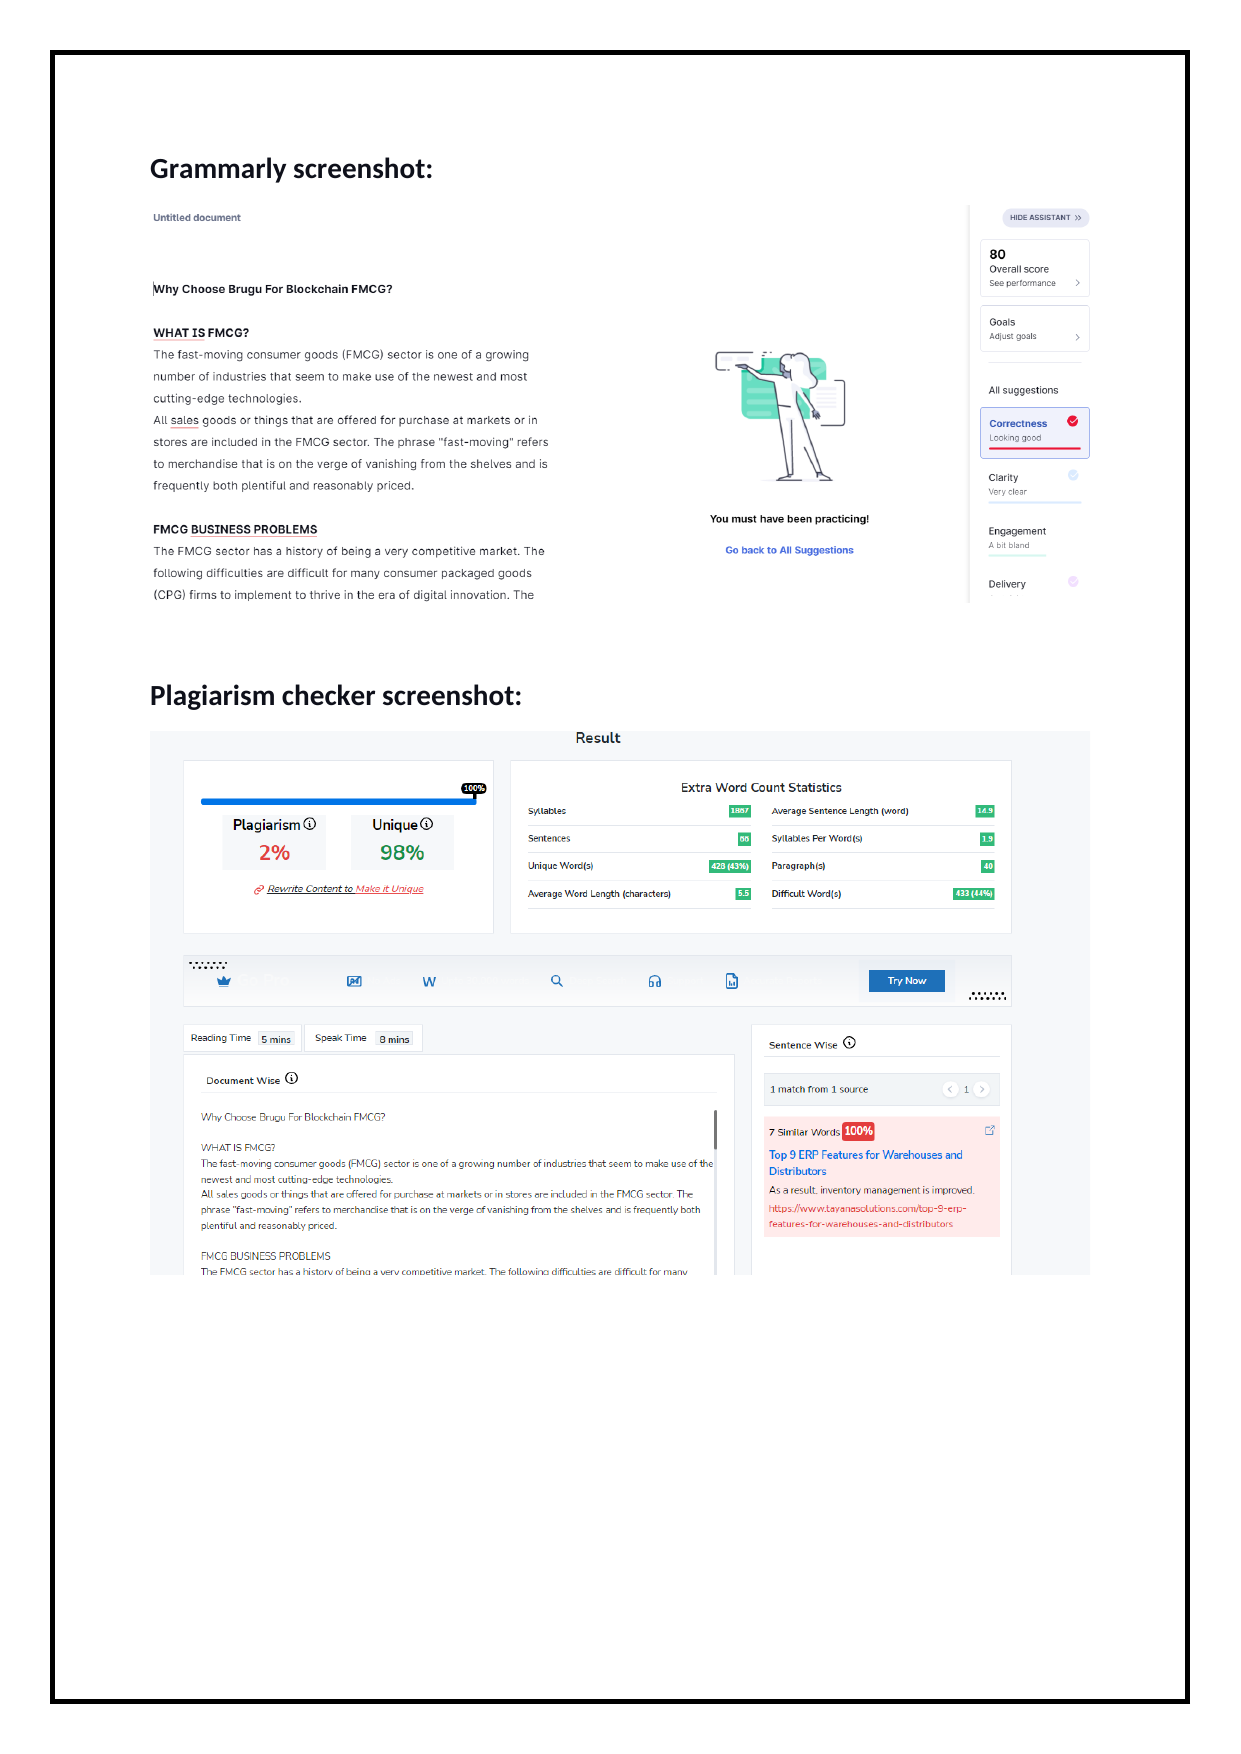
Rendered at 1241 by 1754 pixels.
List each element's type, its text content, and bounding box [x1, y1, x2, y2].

text Grammarly screenshot: [150, 150, 1090, 186]
picture [150, 205, 1091, 603]
picture [150, 731, 1091, 1275]
text Plagiarism checker screenshot: [150, 677, 1090, 712]
